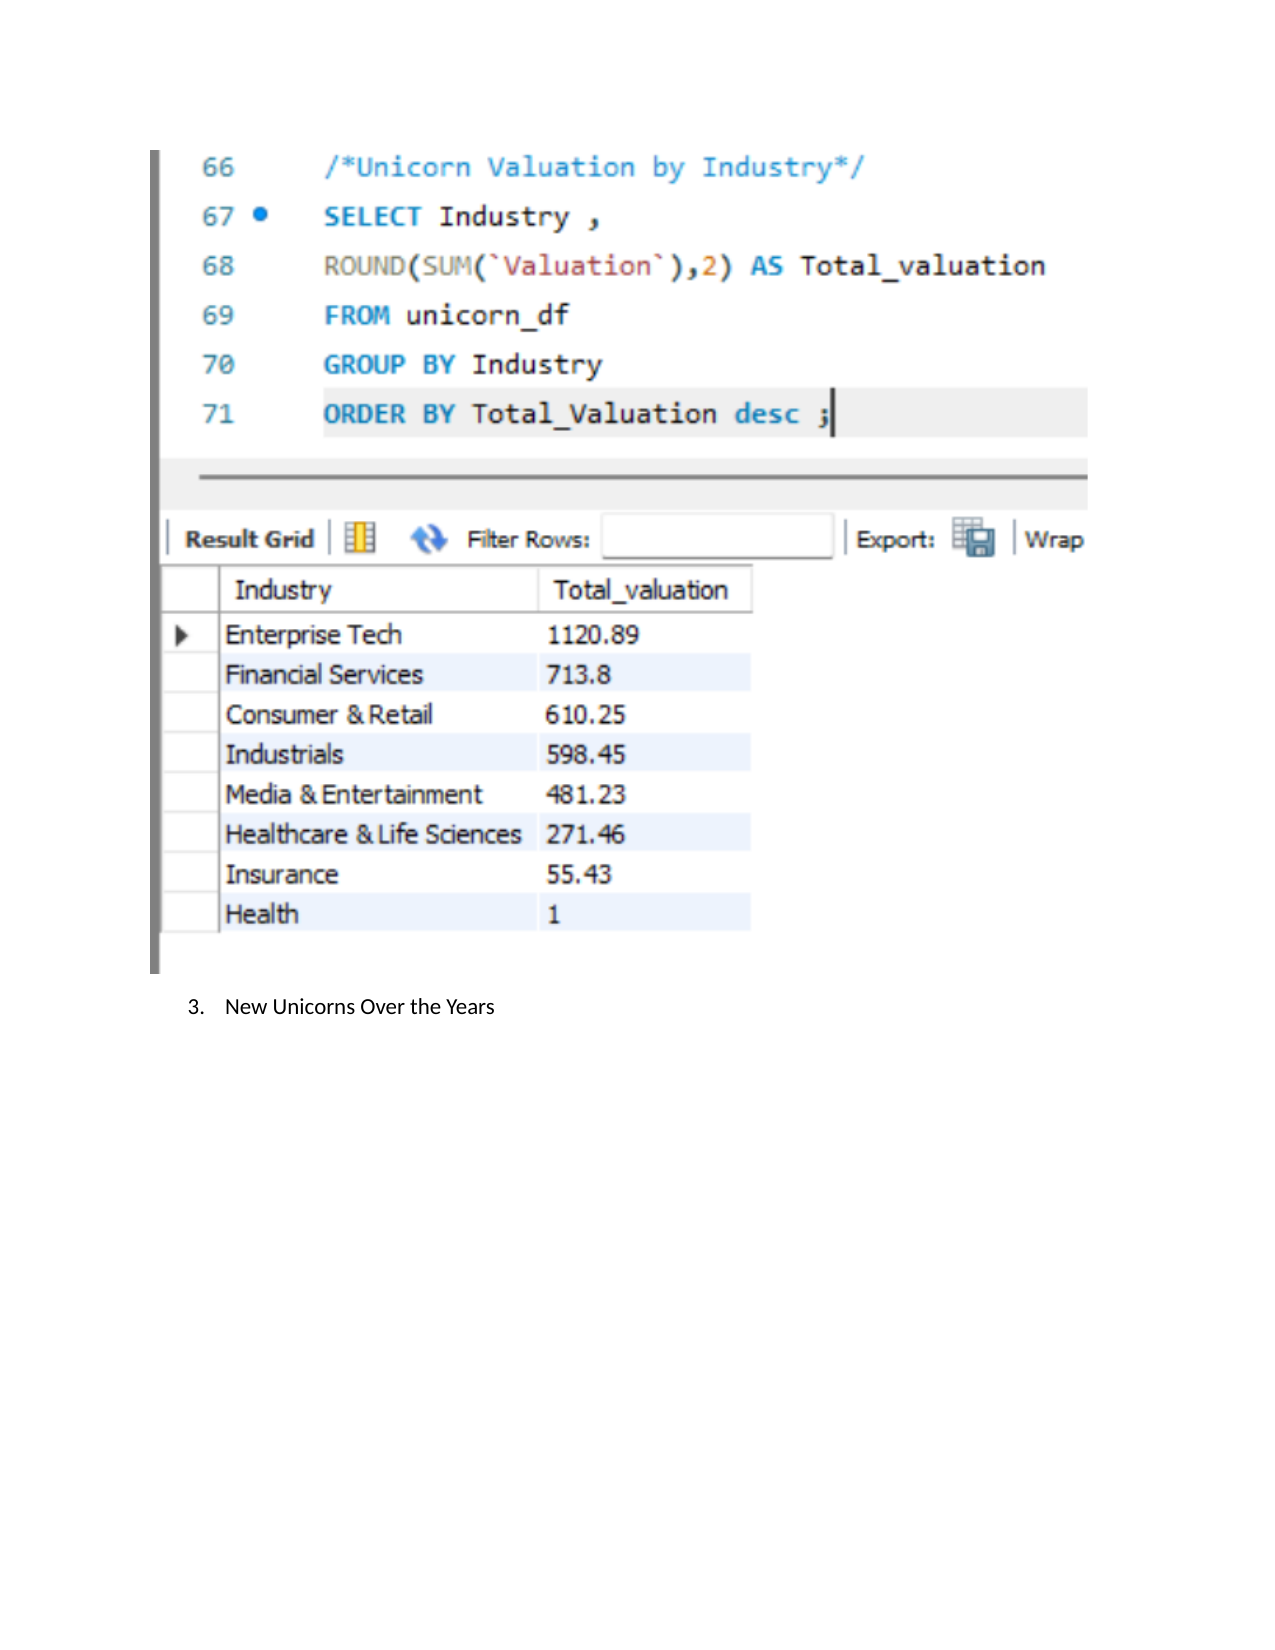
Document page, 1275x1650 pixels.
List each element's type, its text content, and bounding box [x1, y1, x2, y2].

picture [150, 150, 1088, 974]
list New Unicorns Over the Years [187, 992, 1125, 1020]
